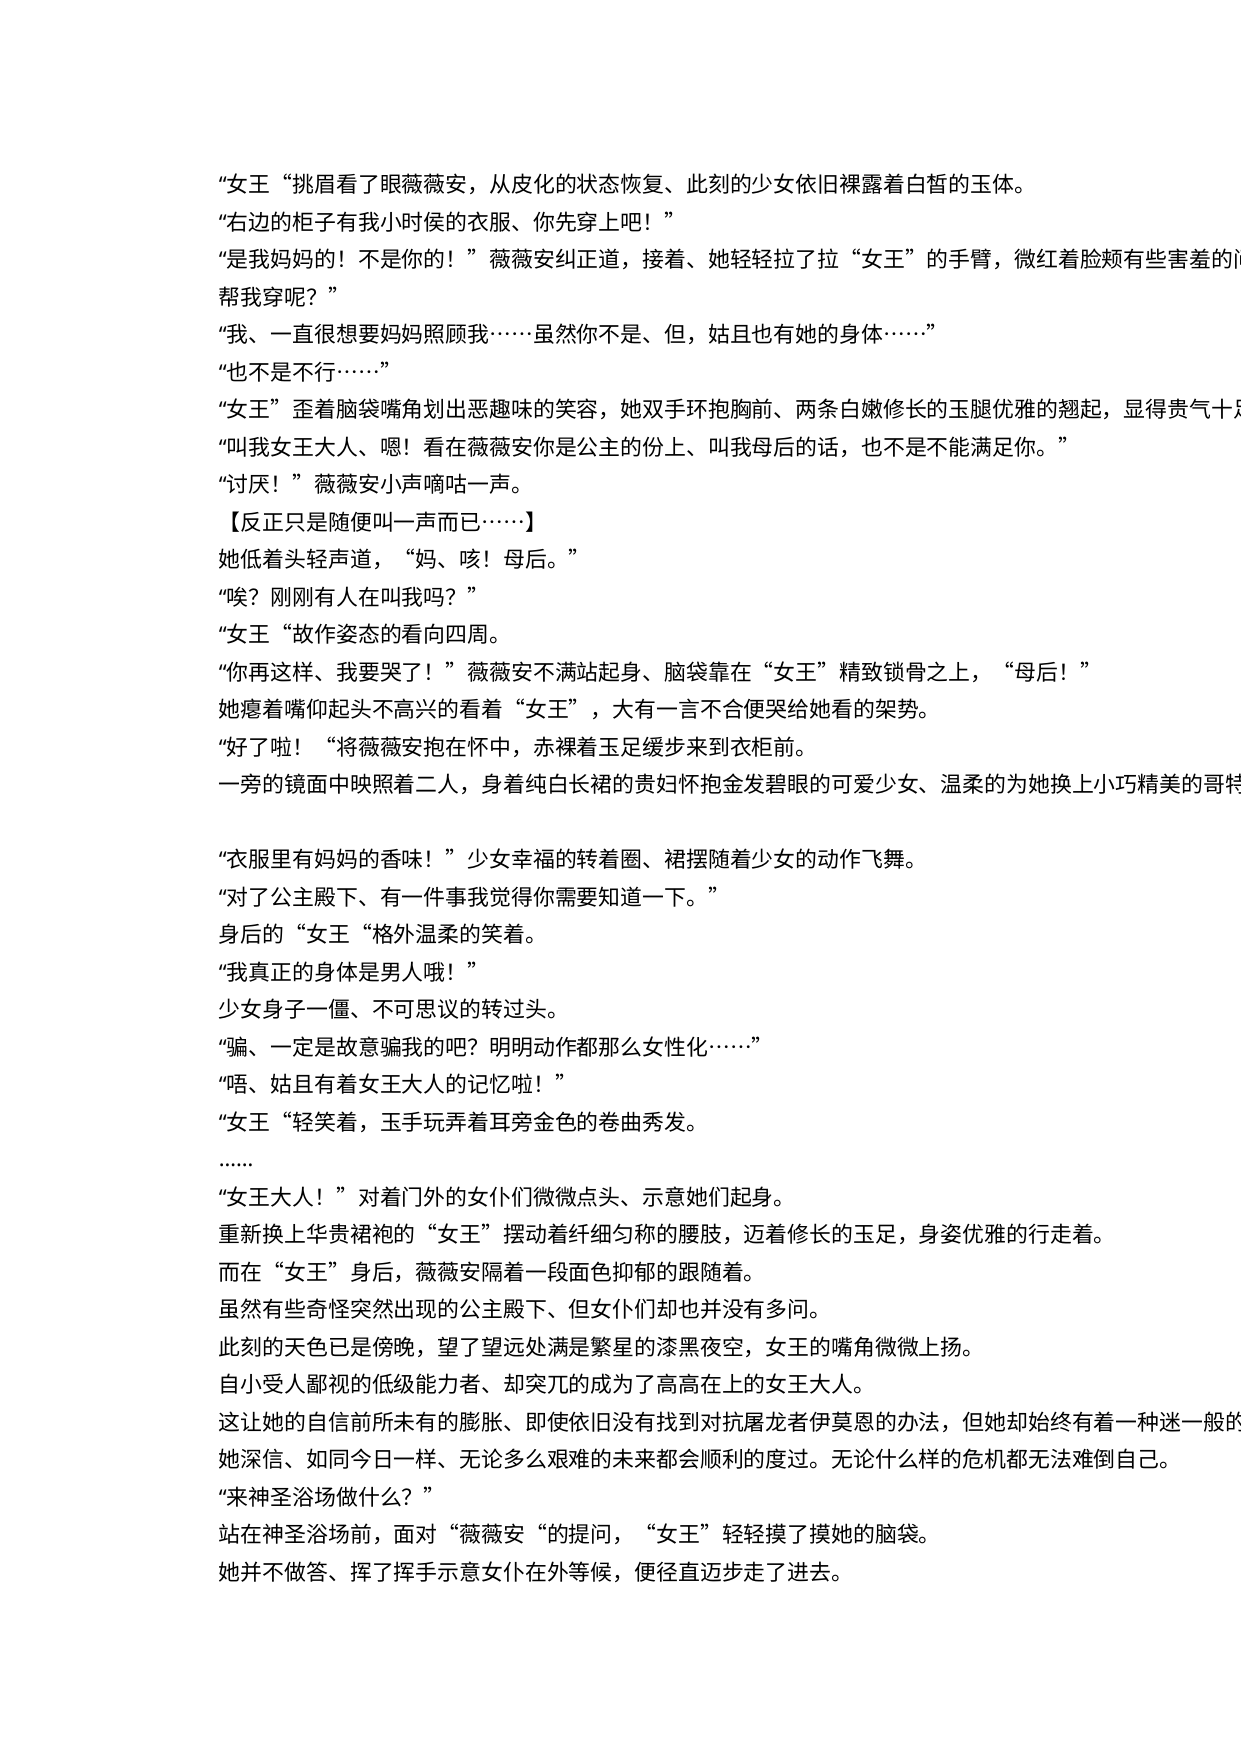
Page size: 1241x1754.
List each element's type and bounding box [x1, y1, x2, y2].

table_header [188, 165, 1240, 1589]
